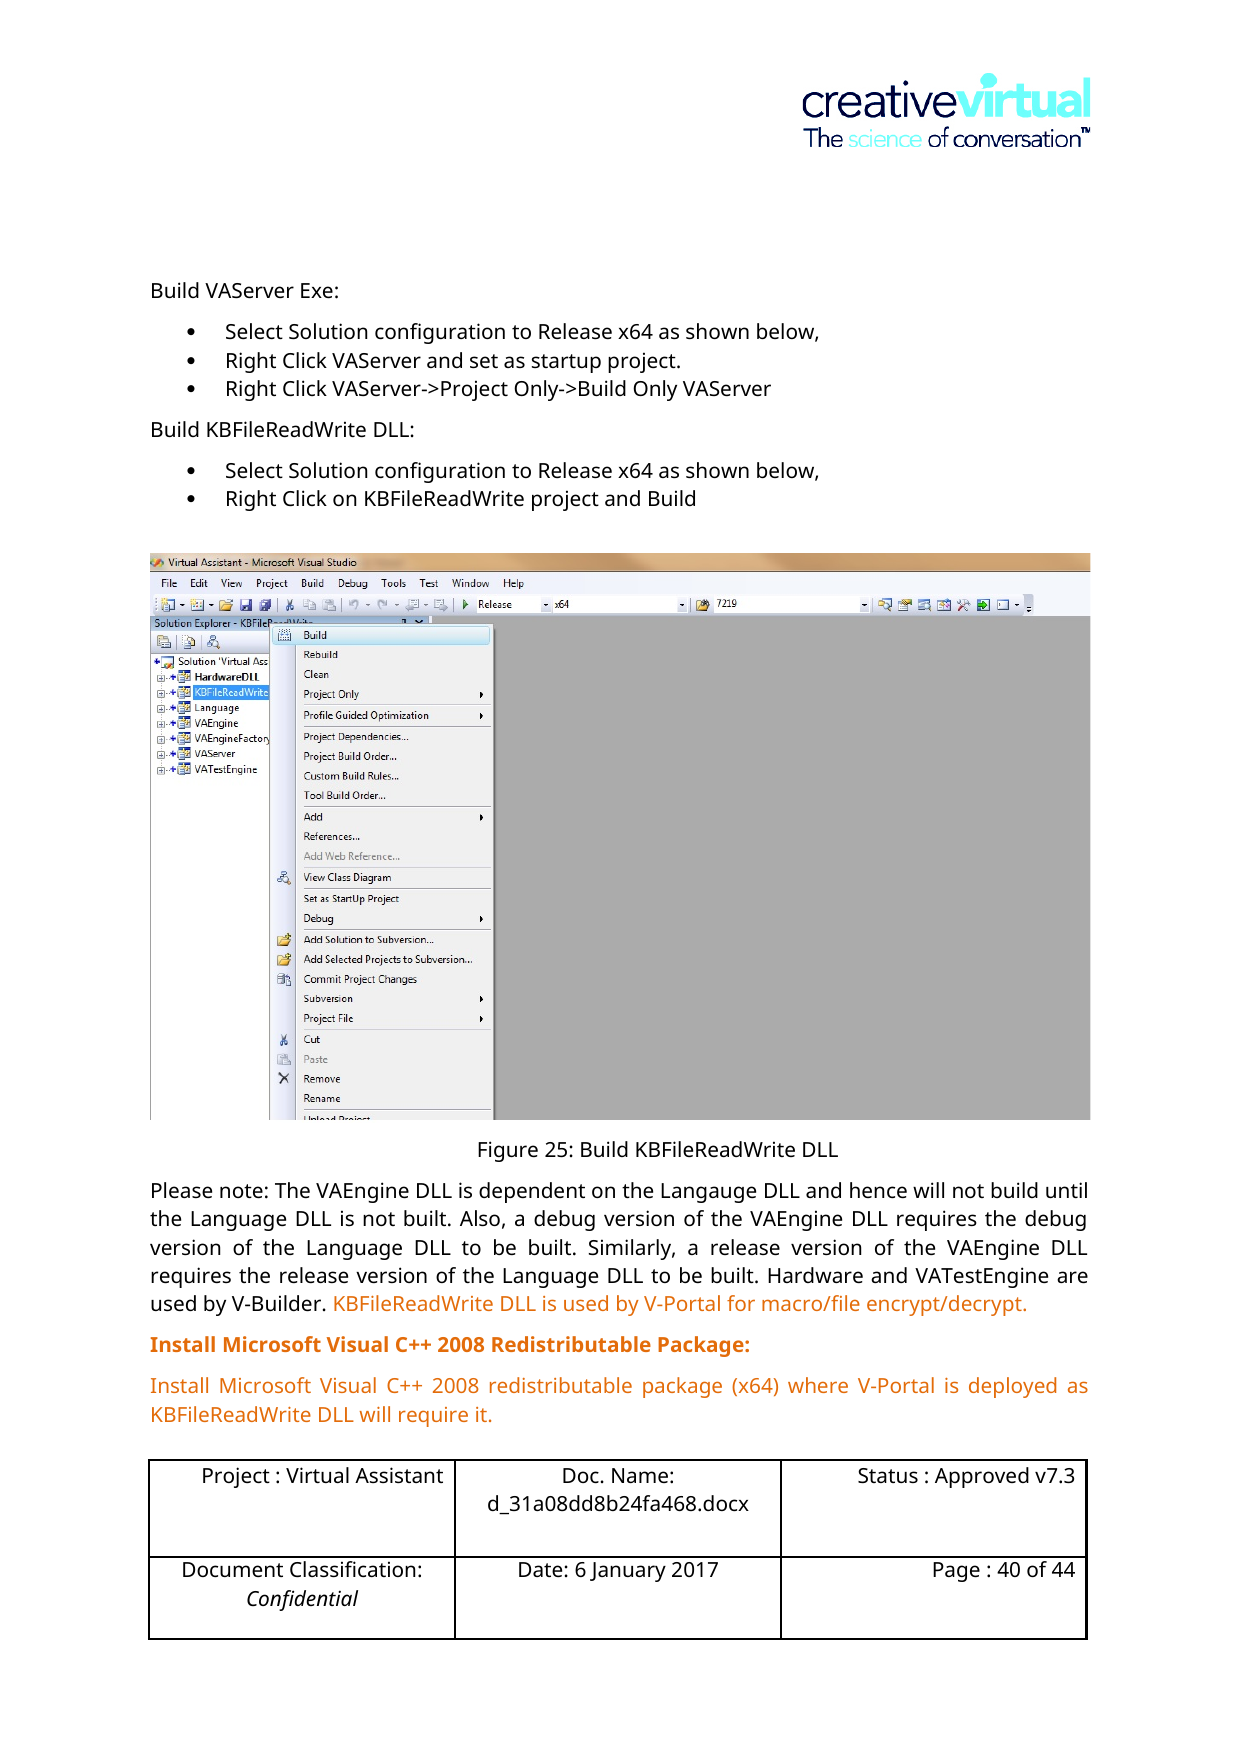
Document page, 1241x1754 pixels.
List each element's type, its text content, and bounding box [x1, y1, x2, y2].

text Install Microsoft Visual C++ 2008 redistributable package (x64) where V-Portal is deployed as KBFileReadWrite DLL will require it. [150, 1371, 1090, 1428]
text Please note: The VAEngine DLL is dependent on the Langauge DLL and hence will not build until the Language DLL is not built. Also, a debug version of the VAEngine DLL requires the debug version of the Language DLL to be built. Similarly, a release version of the VAEngine DLL requires the release version of the Language DLL to be built. Hardware and VATestEngine are used by V-Builder. KBFileReadWrite DLL is used by V-Portal for macro/file encrypt/decrypt. [150, 1176, 1090, 1318]
list Select Solution configuration to Release x64 as shown below, [187, 456, 1090, 484]
picture [802, 73, 1091, 147]
text Build KBFileReadWrite DLL: [150, 415, 1090, 443]
picture [150, 553, 1091, 1123]
list Right Click VAServer and set as startup project. [187, 346, 1090, 374]
list Right Click on KBFileReadWrite project and Build [187, 484, 1090, 513]
list Select Solution configuration to Release x64 as shown below, [187, 317, 1090, 346]
text Install Microsoft Visual C++ 2008 Redistributable Package: [150, 1331, 1090, 1359]
text Build VAServer Exe: [150, 276, 1090, 305]
list Right Click VAServer->Project Only->Build Only VAServer [187, 374, 1090, 403]
text Figure 25: Build KBFileReadWrite DLL [225, 1135, 1090, 1163]
